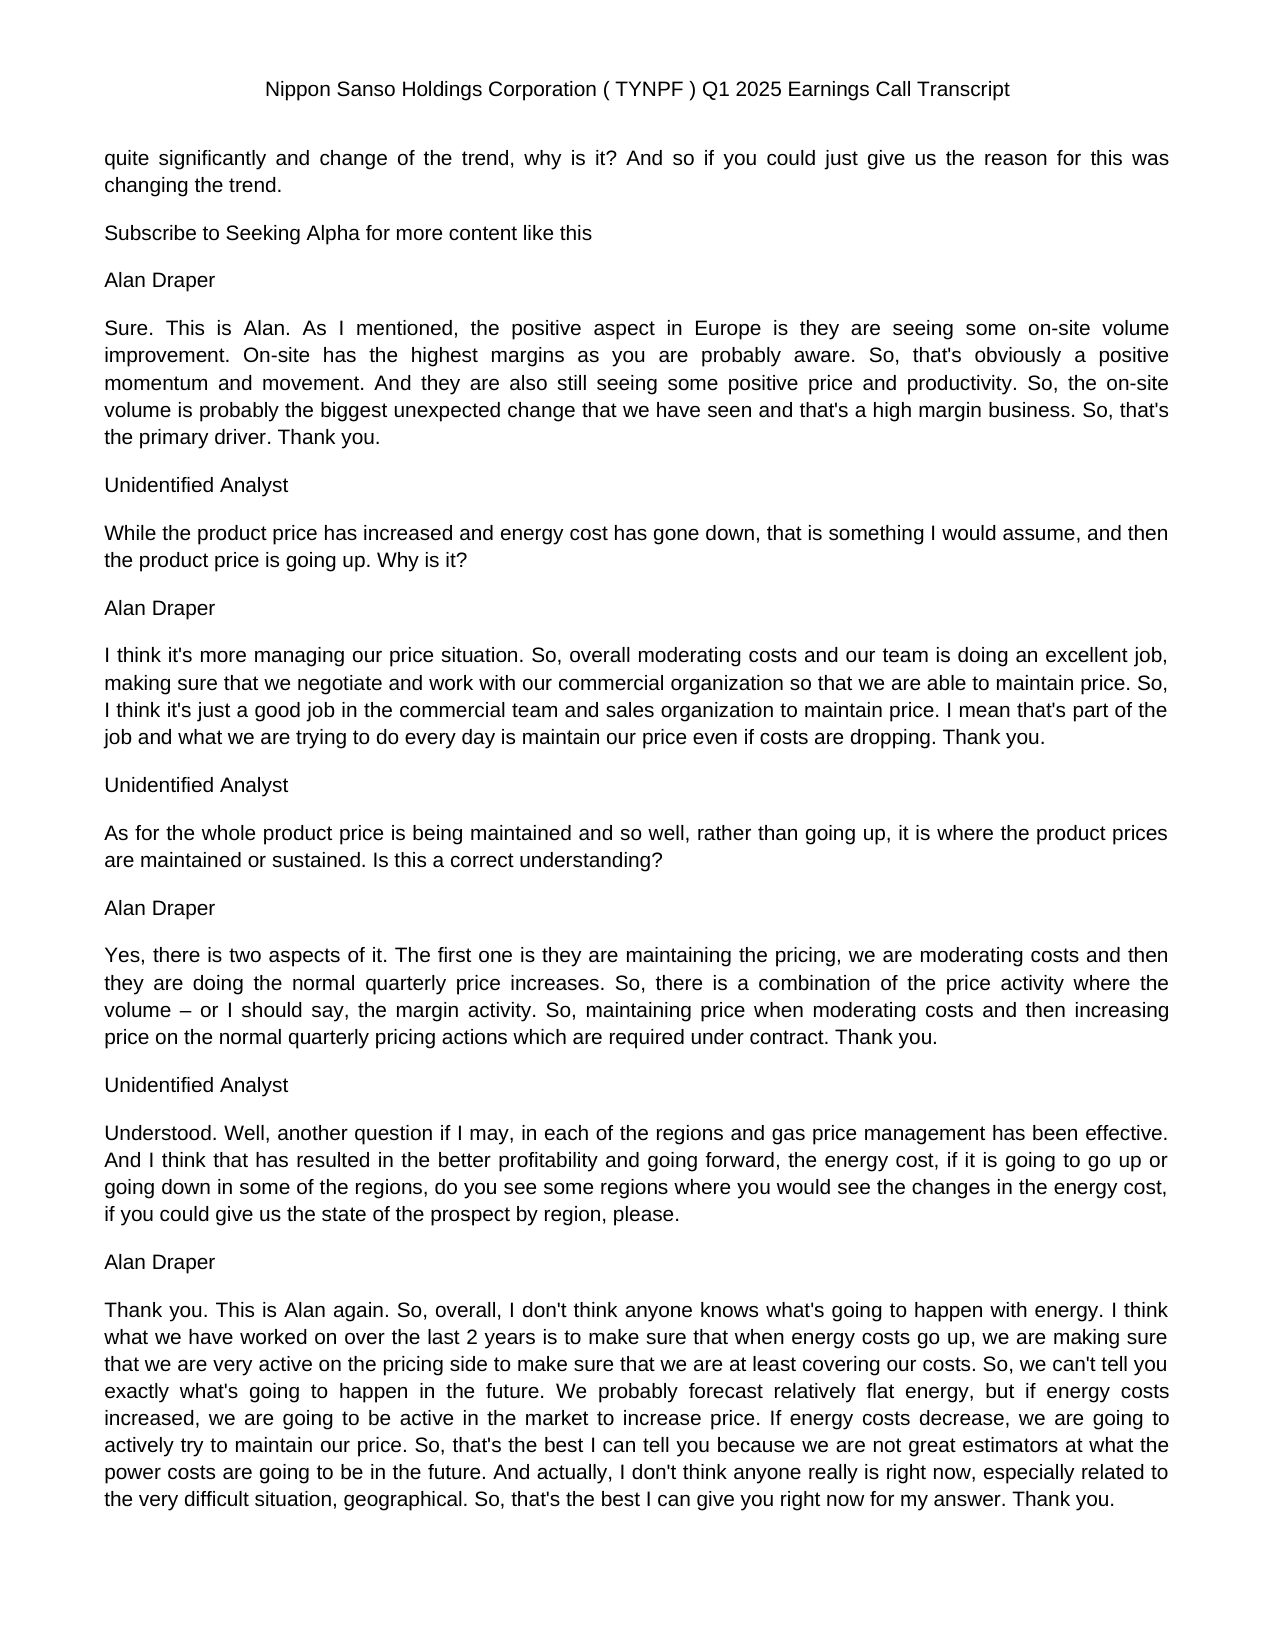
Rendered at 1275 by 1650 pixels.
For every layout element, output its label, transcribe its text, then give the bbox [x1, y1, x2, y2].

text Unidentified Analyst [104, 769, 1171, 796]
text I think it's more managing our price situation. So, overall moderating costs and our team is doing an excellent job, making sure that we negotiate and work with our commercial organization so that we are able to maintain price. So, I think it's just a good job in the commercial team and sales organization to maintain price. I mean that's part of the job and what we are trying to do every day is maintain our price even if costs are dropping. Thank you. [104, 640, 1171, 748]
text Unidentified Analyst [104, 1069, 1171, 1096]
text Understood. Well, another question if I may, in each of the regions and gas price management has been effective. And I think that has resulted in the better profitability and going forward, the energy cost, if it is going to go up or going down in some of the regions, do you see some regions where you would see the changes in the energy cost, if you could give us the state of the prospect by region, please. [104, 1117, 1171, 1226]
text Sure. This is Alan. As I mentioned, the positive aspect in Europe is they are seeing some on-site volume improvement. On-site has the highest margins as you are probably aware. So, that's obviously a positive momentum and movement. And they are also still seeing some positive price and productivity. So, the on-site volume is probably the biggest unexpected change that we have seen and that's a high margin business. So, that's the primary driver. Thank you. [104, 313, 1171, 448]
text Alan Draper [104, 892, 1171, 919]
text Yes, there is two aspects of it. The first one is they are maintaining the pricing, we are moderating costs and then they are doing the normal quarterly price increases. So, there is a combination of the price activity where the volume – or I should say, the margin activity. So, maintaining price when moderating costs and then increasing price on the normal quarterly pricing actions which are required under contract. Thank you. [104, 940, 1171, 1048]
text Subscribe to Seeking Alpha for more content like this [104, 217, 1171, 244]
text Alan Draper [104, 592, 1171, 619]
text Alan Draper [104, 1246, 1171, 1273]
text As for the whole product price is being maintained and so well, rather than going up, it is where the product prices are maintained or sustained. Is this a correct understanding? [104, 817, 1171, 871]
text Alan Draper [104, 265, 1171, 292]
text Thank you. This is Alan again. So, overall, I don't think anyone knows what's going to happen with energy. I think what we have worked on over the last 2 years is to make sure that when energy costs go up, we are making sure that we are very active on the pricing side to make sure that we are at least covering our costs. So, we can't tell you exactly what's going to happen in the future. We probably forecast relatively flat energy, but if energy costs increased, we are going to be active in the market to increase price. If energy costs decrease, we are going to actively try to maintain our price. So, that's the best I can tell you because we are not great estimators at what the power costs are going to be in the future. And actually, I don't think anyone really is right now, especially related to the very difficult situation, geographical. So, that's the best I can give you right now for my answer. Thank you. [104, 1294, 1171, 1511]
text Unidentified Analyst [104, 469, 1171, 496]
text While the product price has increased and energy cost has gone down, that is something I would assume, and then the product price is going up. Why is it? [104, 517, 1171, 571]
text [104, 142, 1171, 196]
